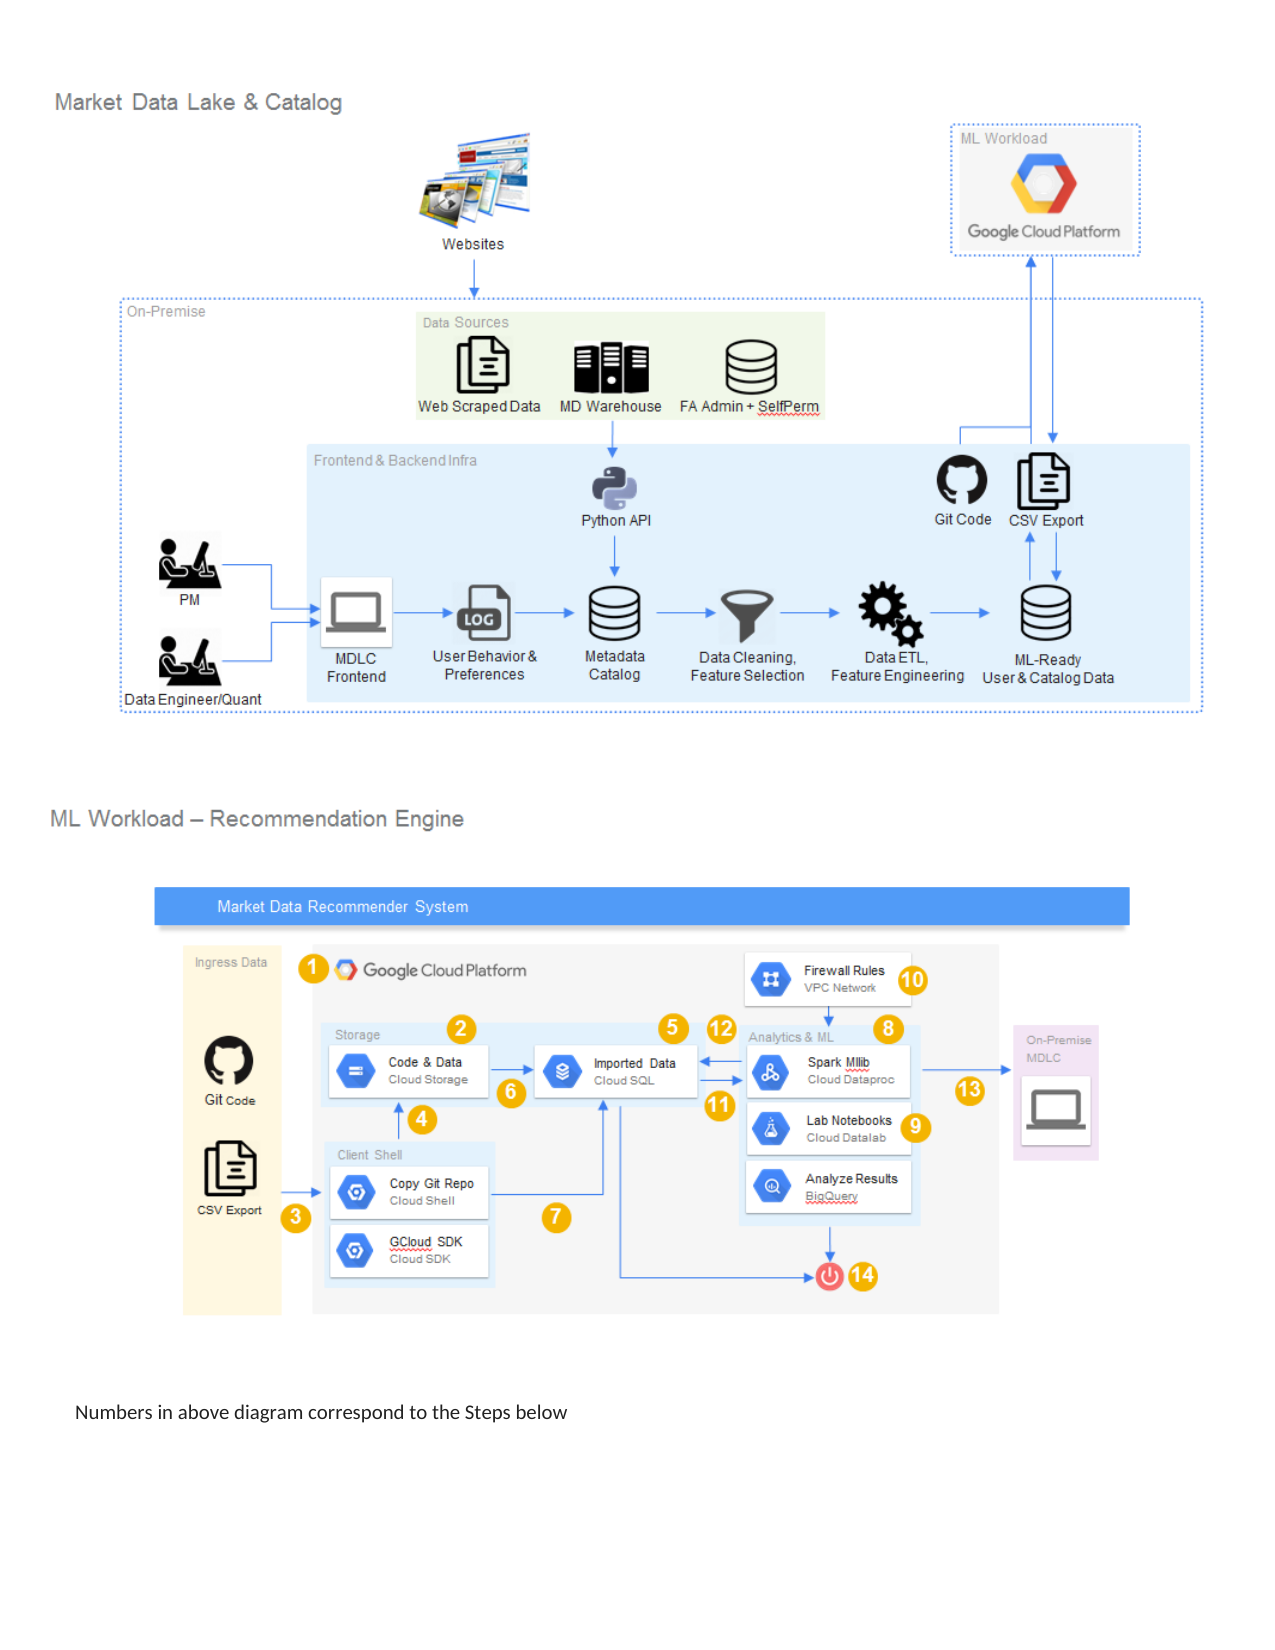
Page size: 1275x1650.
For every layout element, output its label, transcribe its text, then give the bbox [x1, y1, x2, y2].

picture [38, 75, 1243, 718]
text Numbers in above diagram correspond to the Steps below [75, 1400, 1200, 1425]
picture [43, 798, 1169, 1401]
